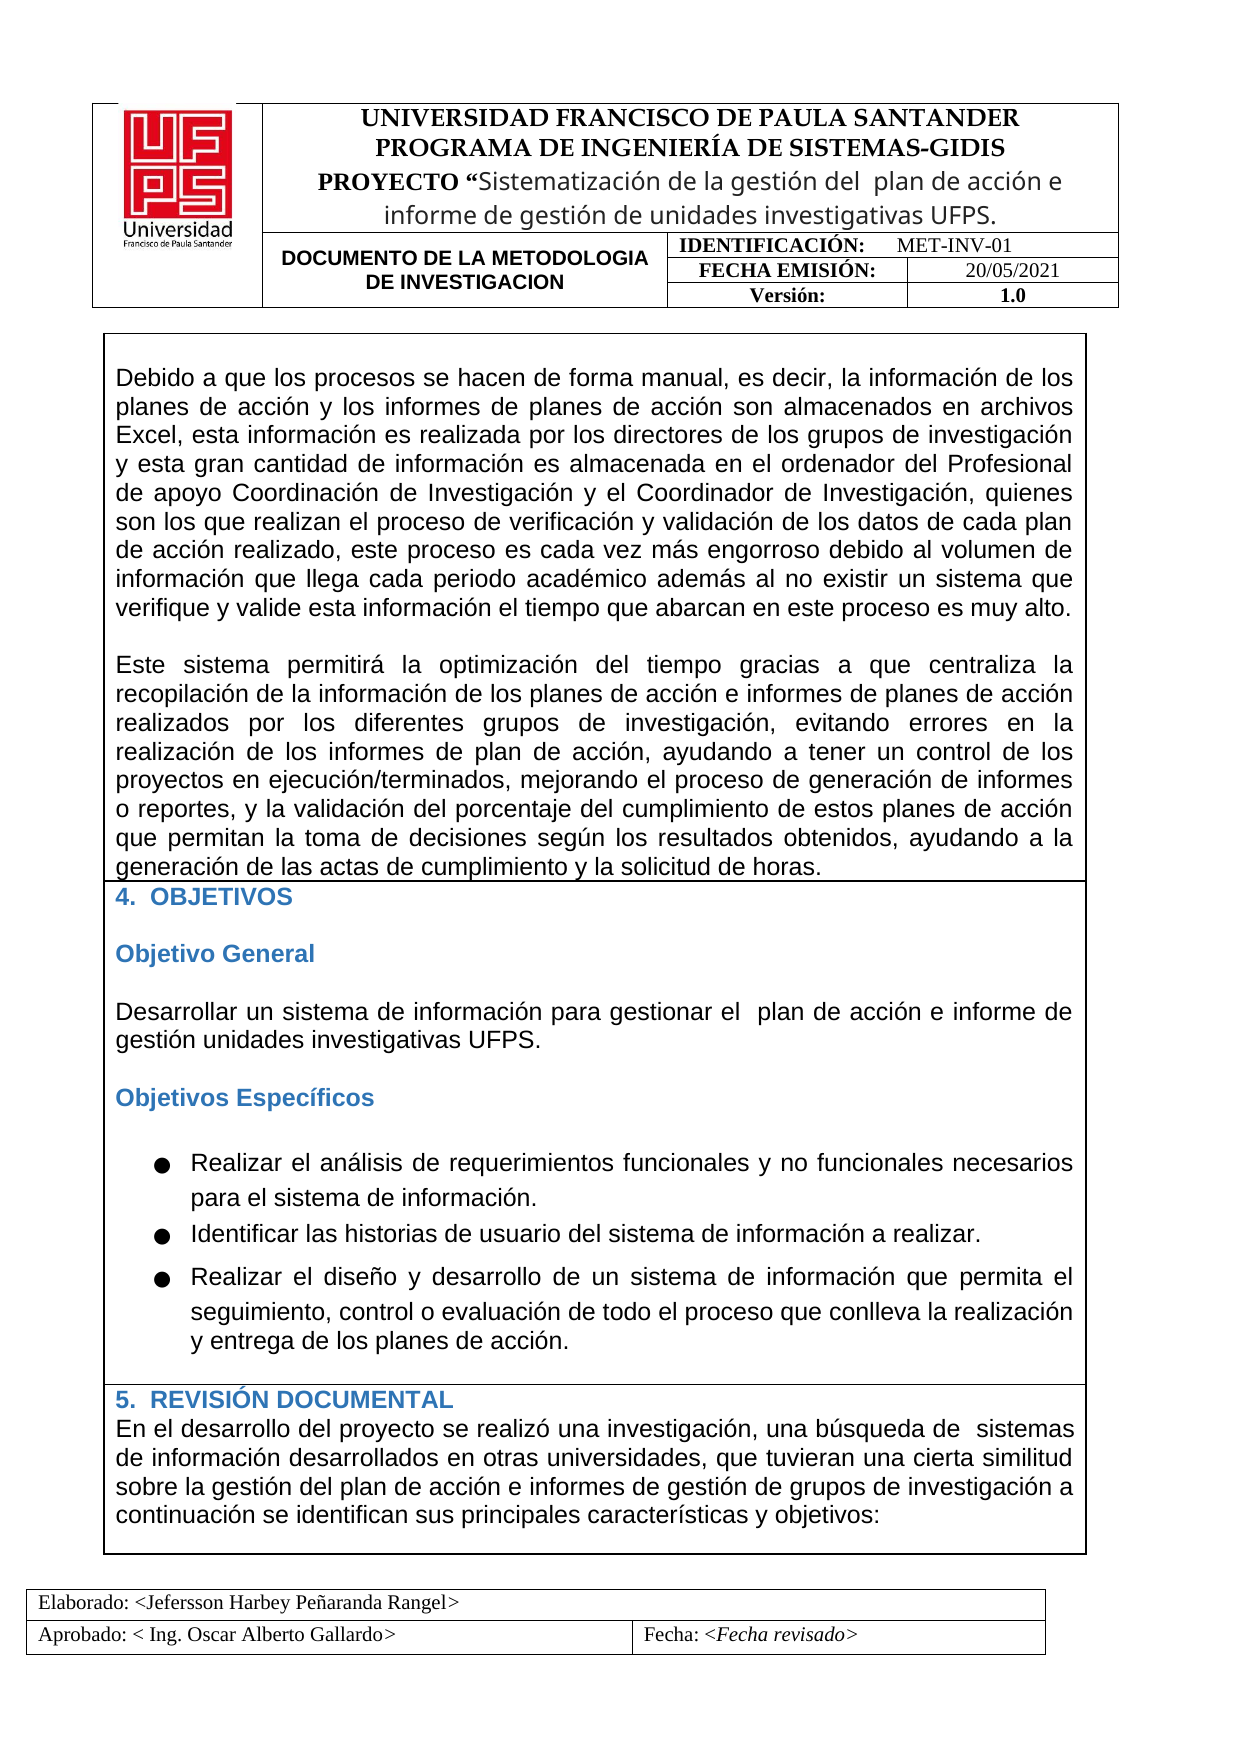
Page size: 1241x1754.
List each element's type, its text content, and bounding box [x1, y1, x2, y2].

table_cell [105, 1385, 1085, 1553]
table_cell 4. OBJETIVOS Objetivo General Desarrollar un sistema de información para gestionar el plan de acción e informe de gestión unidades investigativas UFPS. Objetivos Específicos Realizar el análisis de requerimientos funcionales y no funcionales necesarios para el sistema de información. Identificar las historias de usuario del sistema de información a realizar. Realizar el diseño y desarrollo de un sistema de información que permita el seguimiento, control o evaluación de todo el proceso que conlleva la realización y entrega de los planes de acción. [105, 882, 1085, 1384]
picture [118, 103, 237, 252]
